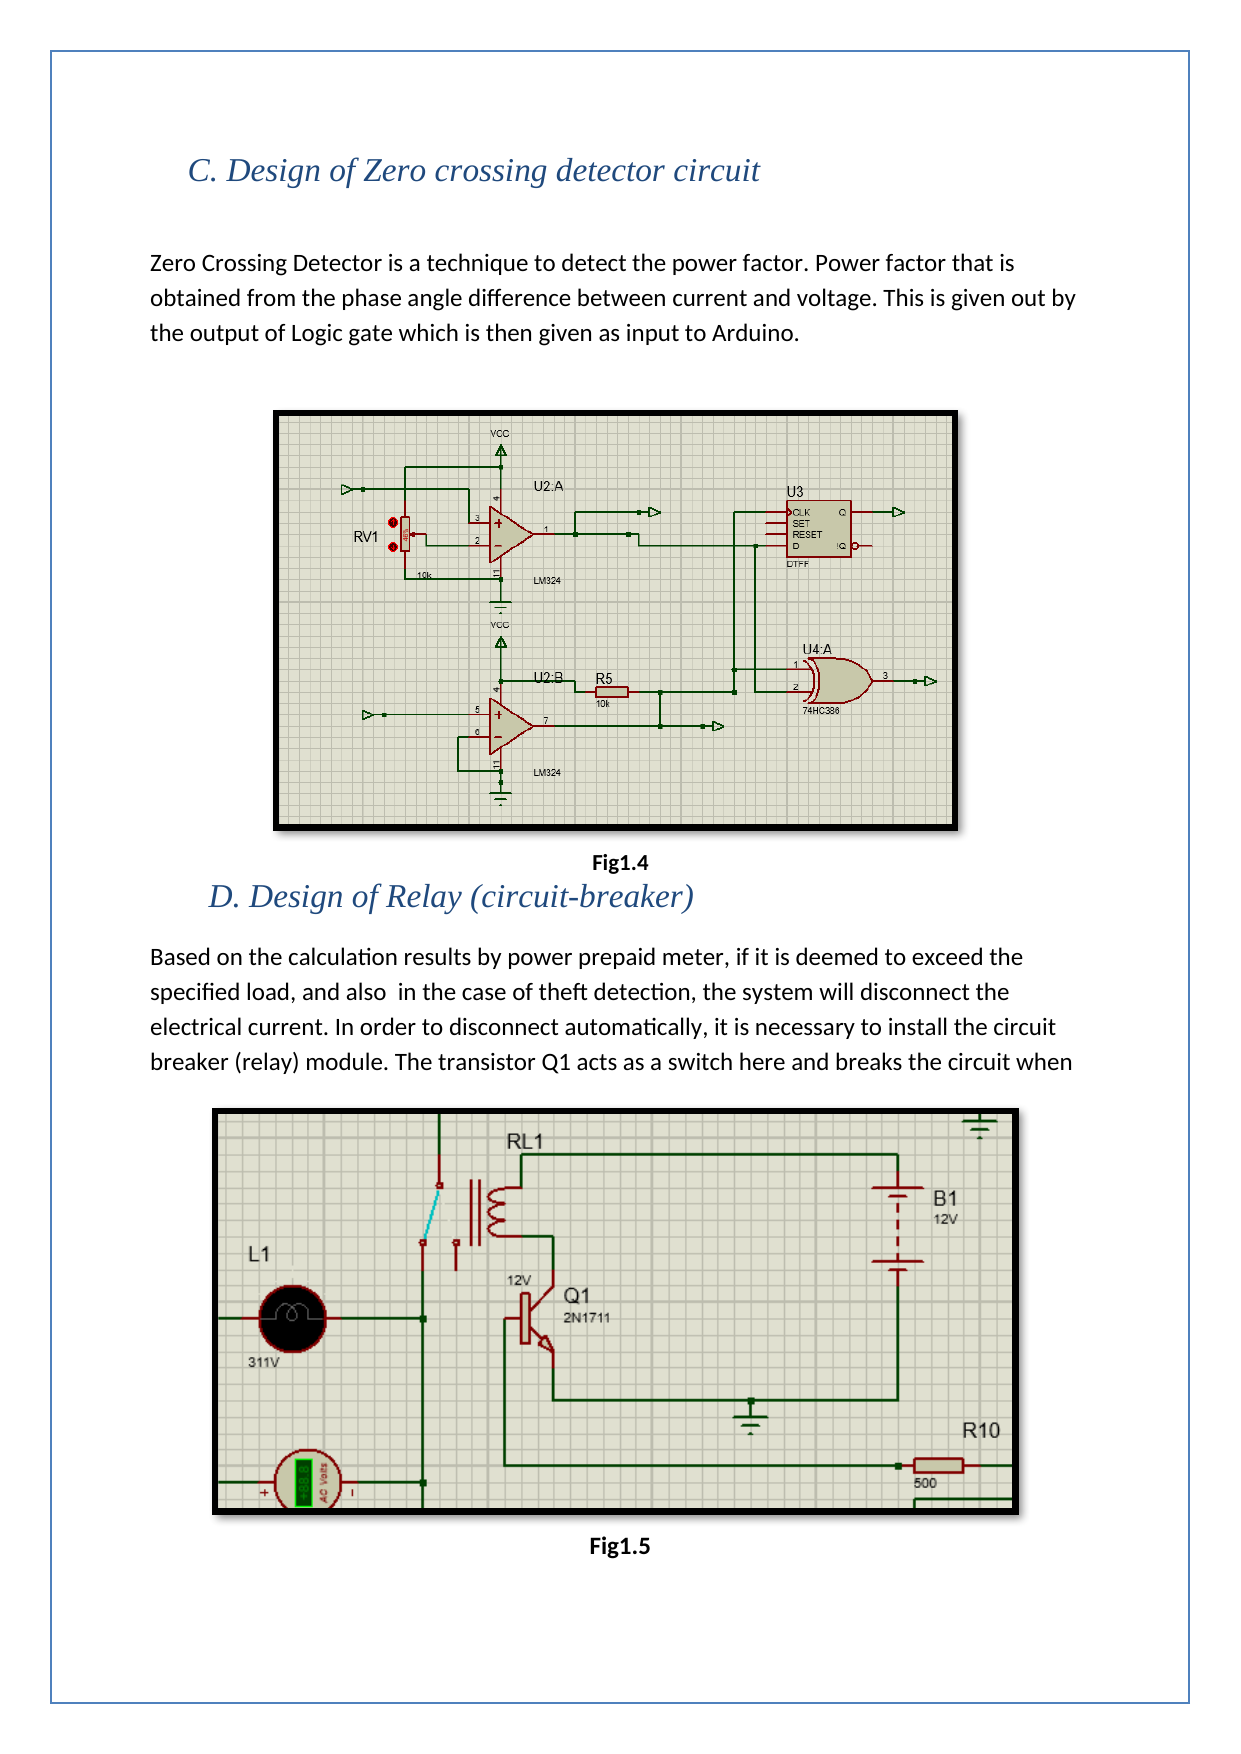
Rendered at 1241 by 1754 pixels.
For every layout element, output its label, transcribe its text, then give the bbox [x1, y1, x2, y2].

text Zero Crossing Detector is a technique to detect the power factor. Power factor that is obtained from the phase angle difference between current and voltage. This is given out by the output of Logic gate which is then given as input to Arduino. [150, 247, 1090, 348]
text D. Design of Relay (circuit-breaker) [150, 876, 1090, 914]
text C. Design of Zero crossing detector circuit [187, 150, 1090, 188]
picture [279, 416, 952, 824]
text Fig1.5 [150, 1530, 1090, 1560]
picture [218, 1114, 1012, 1508]
text Fig1.4 [150, 848, 1090, 876]
text Based on the calculation results by power prepaid meter, if it is deemed to exceed the specified load, and also in the case of theft detection, the system will disconnect the electrical current. In order to disconnect automatically, it is necessary to install the circuit breaker (relay) module. The transistor Q1 acts as a switch here and breaks the circuit when [150, 941, 1090, 1076]
